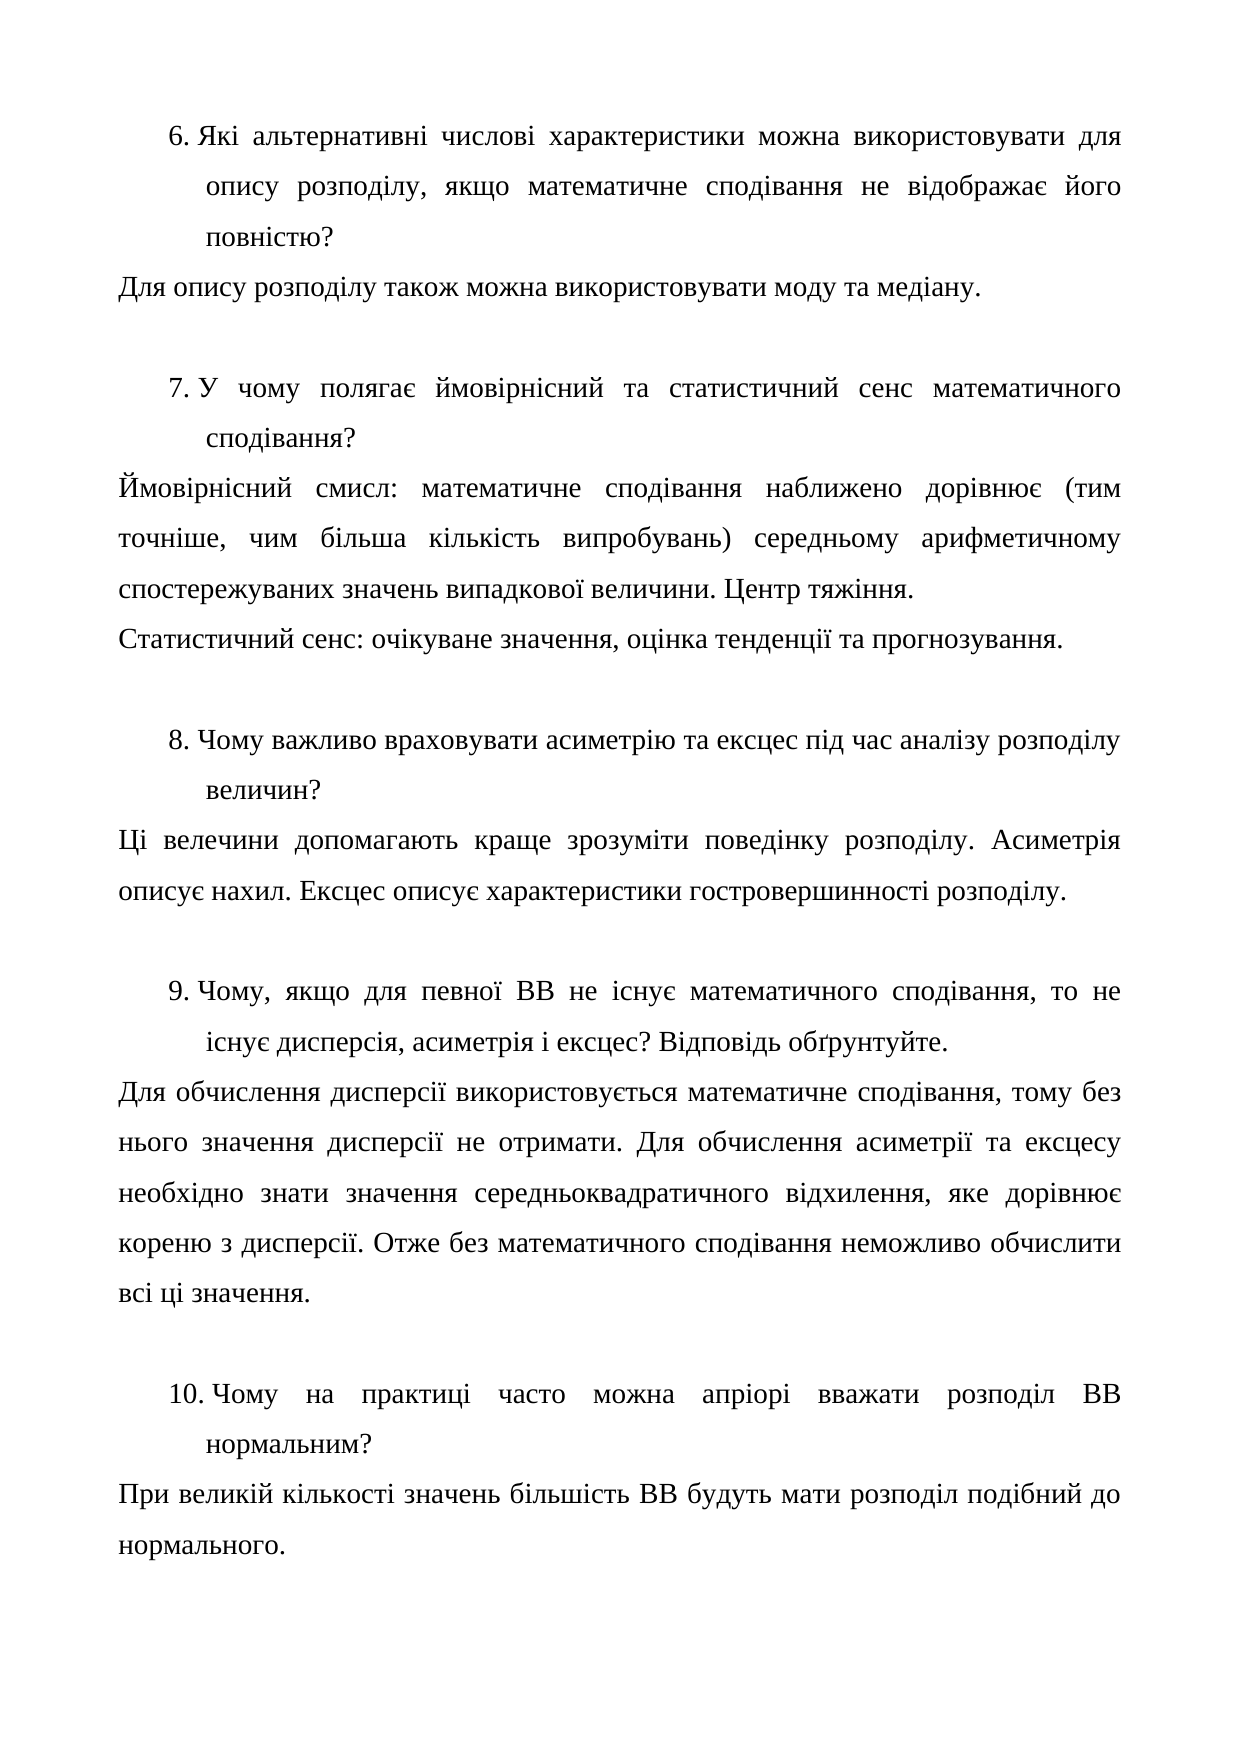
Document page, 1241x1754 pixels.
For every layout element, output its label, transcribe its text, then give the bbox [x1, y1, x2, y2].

text Для обчислення дисперсії використовується математичне сподівання, тому без нього значення дисперсії не отримати. Для обчислення асиметрії та ексцесу необхідно знати значення середньоквадратичного відхилення, яке дорівнює кореню з дисперсії. Отже без математичного сподівання неможливо обчислити всі ці значення. [118, 1074, 1122, 1309]
text Для опису розподілу також можна використовувати моду та медіану. [118, 269, 1122, 303]
list Чому, якщо для певної ВВ не існує математичного сподівання, то не існує дисперсія, асиметрія і ексцес? Відповідь обґрунтуйте. [168, 973, 1122, 1057]
text Статистичний сенс: очікуване значення, оцінка тенденції та прогнозування. [118, 621, 1122, 655]
list Чому на практиці часто можна апріорі вважати розподіл ВВ нормальним? [168, 1376, 1122, 1460]
text Ймовірнісний смисл: математичне сподівання наближено дорівнює (тим точніше, чим більша кількість випробувань) середньому арифметичному спостережуваних значень випадкової величини. Центр тяжіння. [118, 470, 1122, 604]
text Ці велечини допомагають краще зрозуміти поведінку розподілу. Асиметрія описує нахил. Ексцес описує характеристики гостровершинності розподілу. [118, 822, 1122, 906]
list Чому важливо враховувати асиметрію та ексцес під час аналізу розподілу величин? [168, 722, 1122, 806]
list Які альтернативні числові характеристики можна використовувати для опису розподілу, якщо математичне сподівання не відображає його повністю? [168, 118, 1122, 252]
list У чому полягає ймовірнісний та статистичний сенс математичного сподівання? [168, 370, 1122, 453]
text При великій кількості значень більшість ВВ будуть мати розподіл подібний до нормального. [118, 1477, 1122, 1560]
